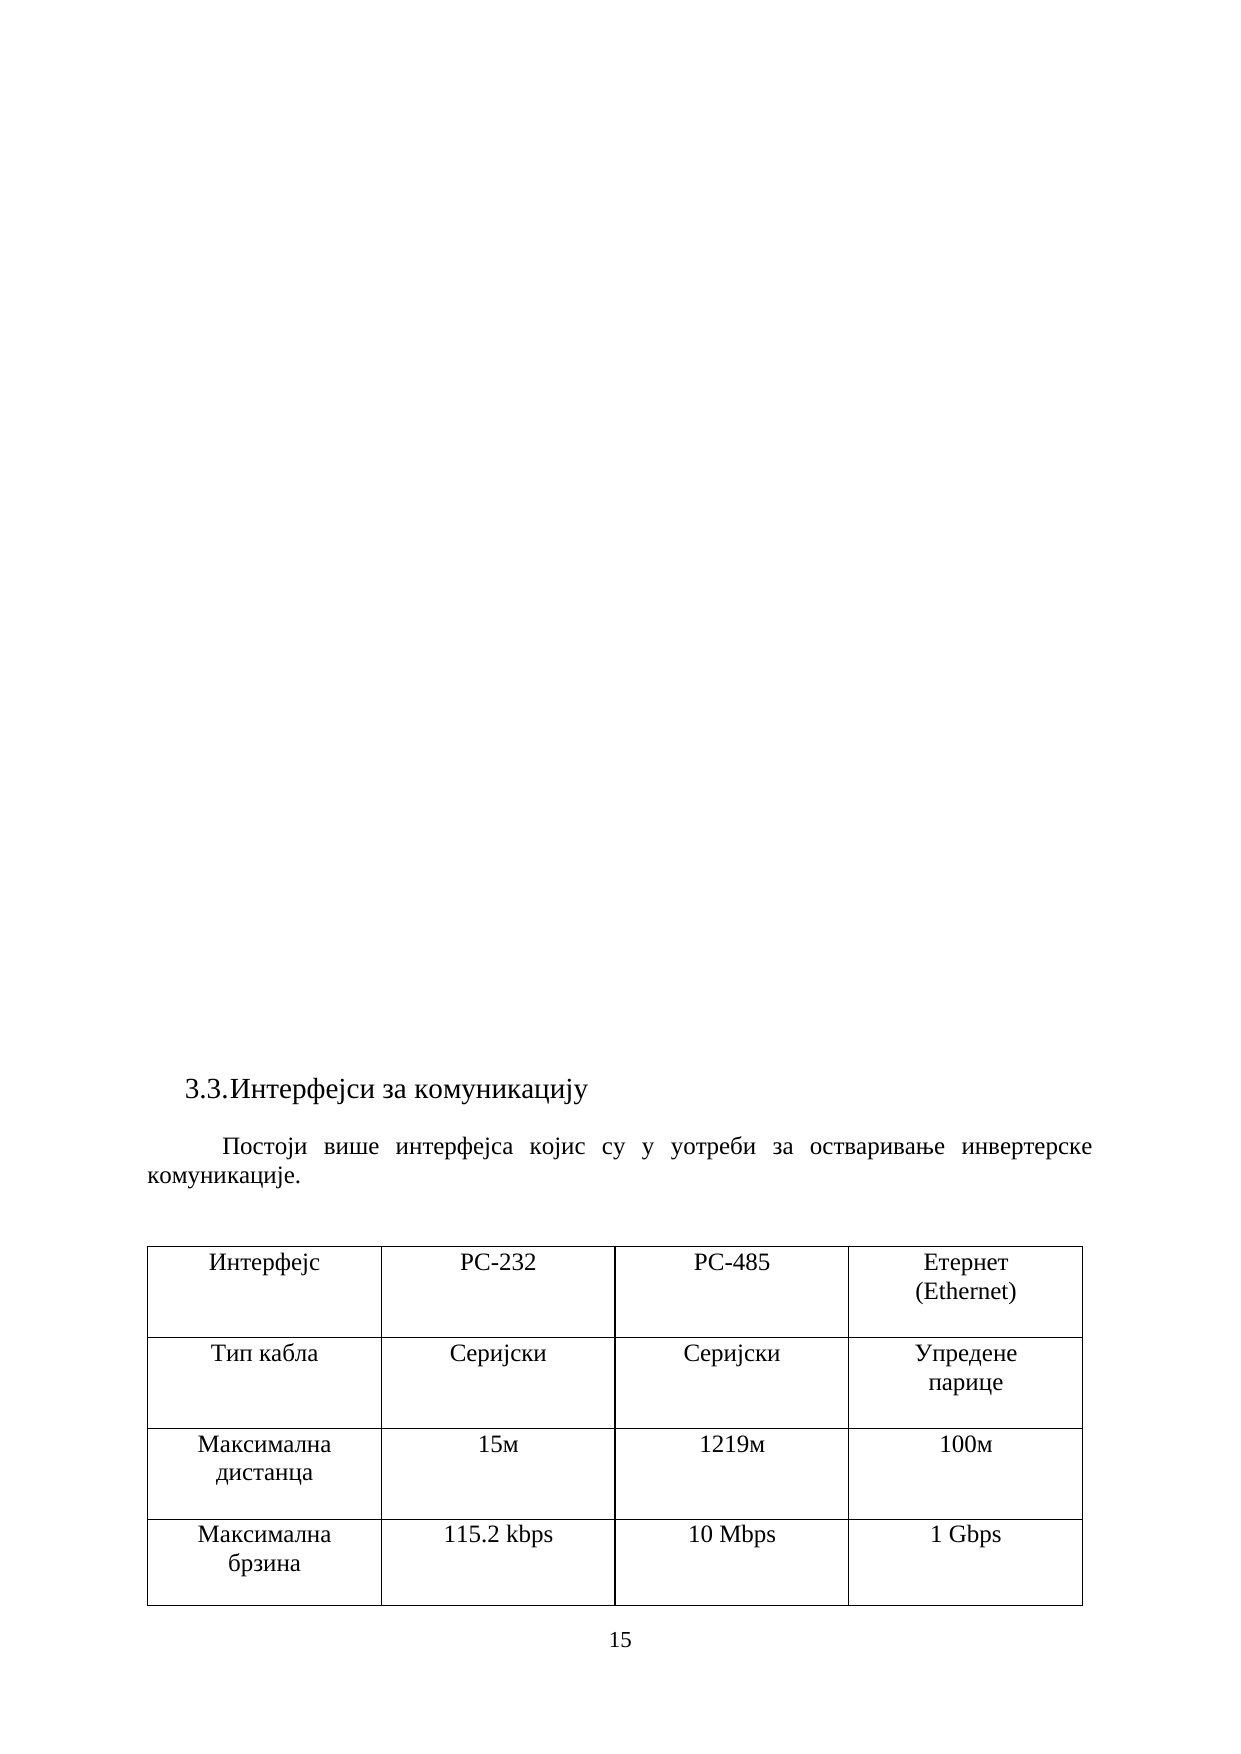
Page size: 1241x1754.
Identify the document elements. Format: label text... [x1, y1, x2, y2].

table_header РС-485 [616, 1247, 848, 1337]
table_cell Тип кабла [148, 1338, 381, 1428]
table_header Етернет (Ethernet) [849, 1247, 1082, 1337]
table_header Интерфејс [148, 1247, 381, 1337]
subtitle Интерфејси за комуникацију [184, 1071, 1093, 1105]
table_cell Серијски [382, 1338, 614, 1428]
table_cell 15м [382, 1429, 614, 1518]
table_cell Максимална дистанца [148, 1429, 381, 1518]
table_cell 100м [849, 1429, 1082, 1518]
table_cell 115.2 kbps [382, 1520, 614, 1605]
table_cell Упредене парице [849, 1338, 1082, 1428]
text Постоји више интерфејса којис су у уотреби за остваривање инвертерске комуникације. [147, 1131, 1093, 1188]
table_cell Серијски [616, 1338, 848, 1428]
table_cell 10 Mbps [616, 1520, 848, 1605]
table_cell Максимална брзина [148, 1520, 381, 1605]
table_cell 1 Gbps [849, 1520, 1082, 1605]
table_header РС-232 [382, 1247, 614, 1337]
table_cell 1219м [616, 1429, 848, 1518]
